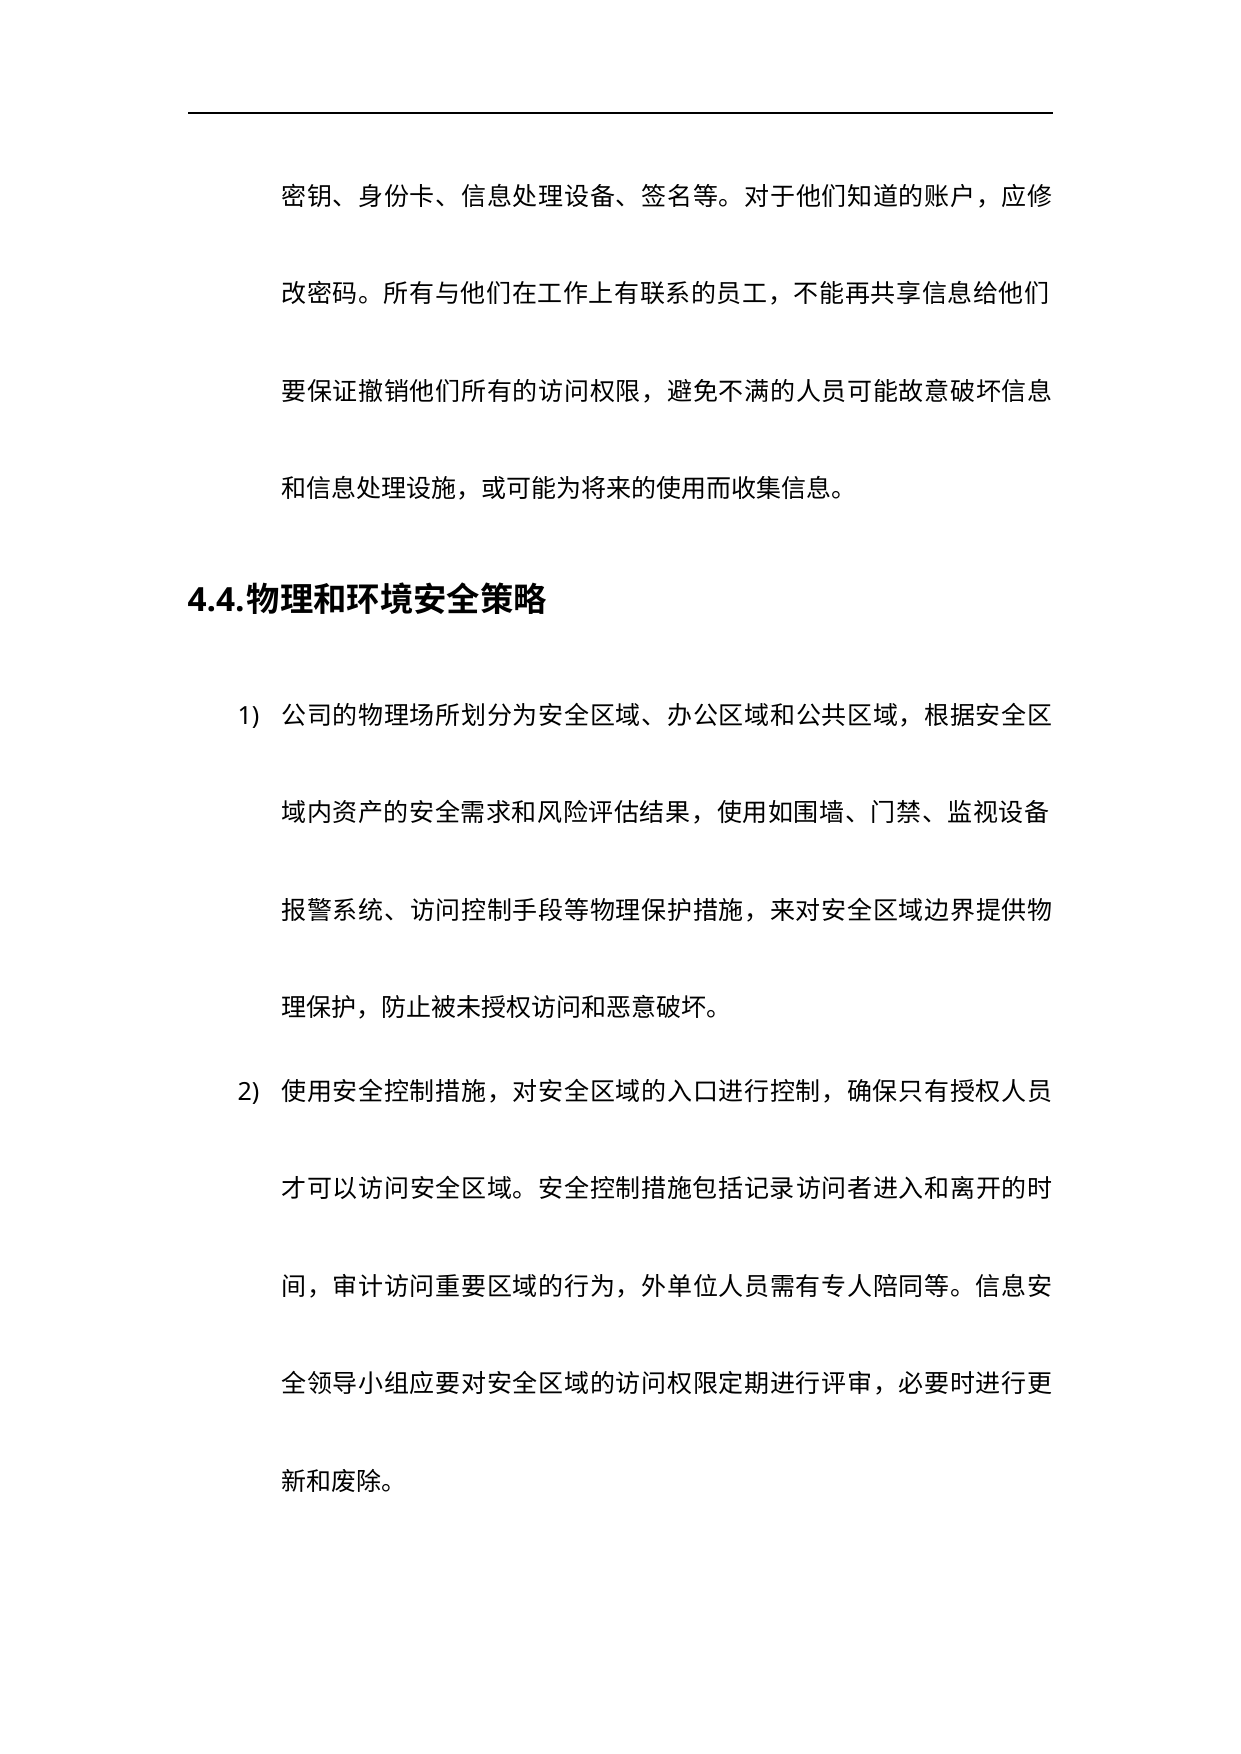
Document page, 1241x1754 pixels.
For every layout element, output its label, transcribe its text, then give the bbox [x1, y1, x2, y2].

list 使用安全控制措施，对安全区域的入口进行控制，确保只有授权人员才可以访问安全区域。安全控制措施包括记录访问者进入和离开的时间，审计访问重要区域的行为，外单位人员需有专人陪同等。信息安全领导小组应要对安全区域的访问权限定期进行评审，必要时进行更新和废除。 [237, 1057, 1053, 1512]
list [237, 162, 1053, 519]
list 公司的物理场所划分为安全区域、办公区域和公共区域，根据安全区域内资产的安全需求和风险评估结果，使用如围墙、门禁、监视设备、报警系统、访问控制手段等物理保护措施，来对安全区域边界提供物理保护，防止被未授权访问和恶意破坏。 [237, 681, 1053, 1038]
subtitle 物理和环境安全策略 [187, 565, 1053, 630]
